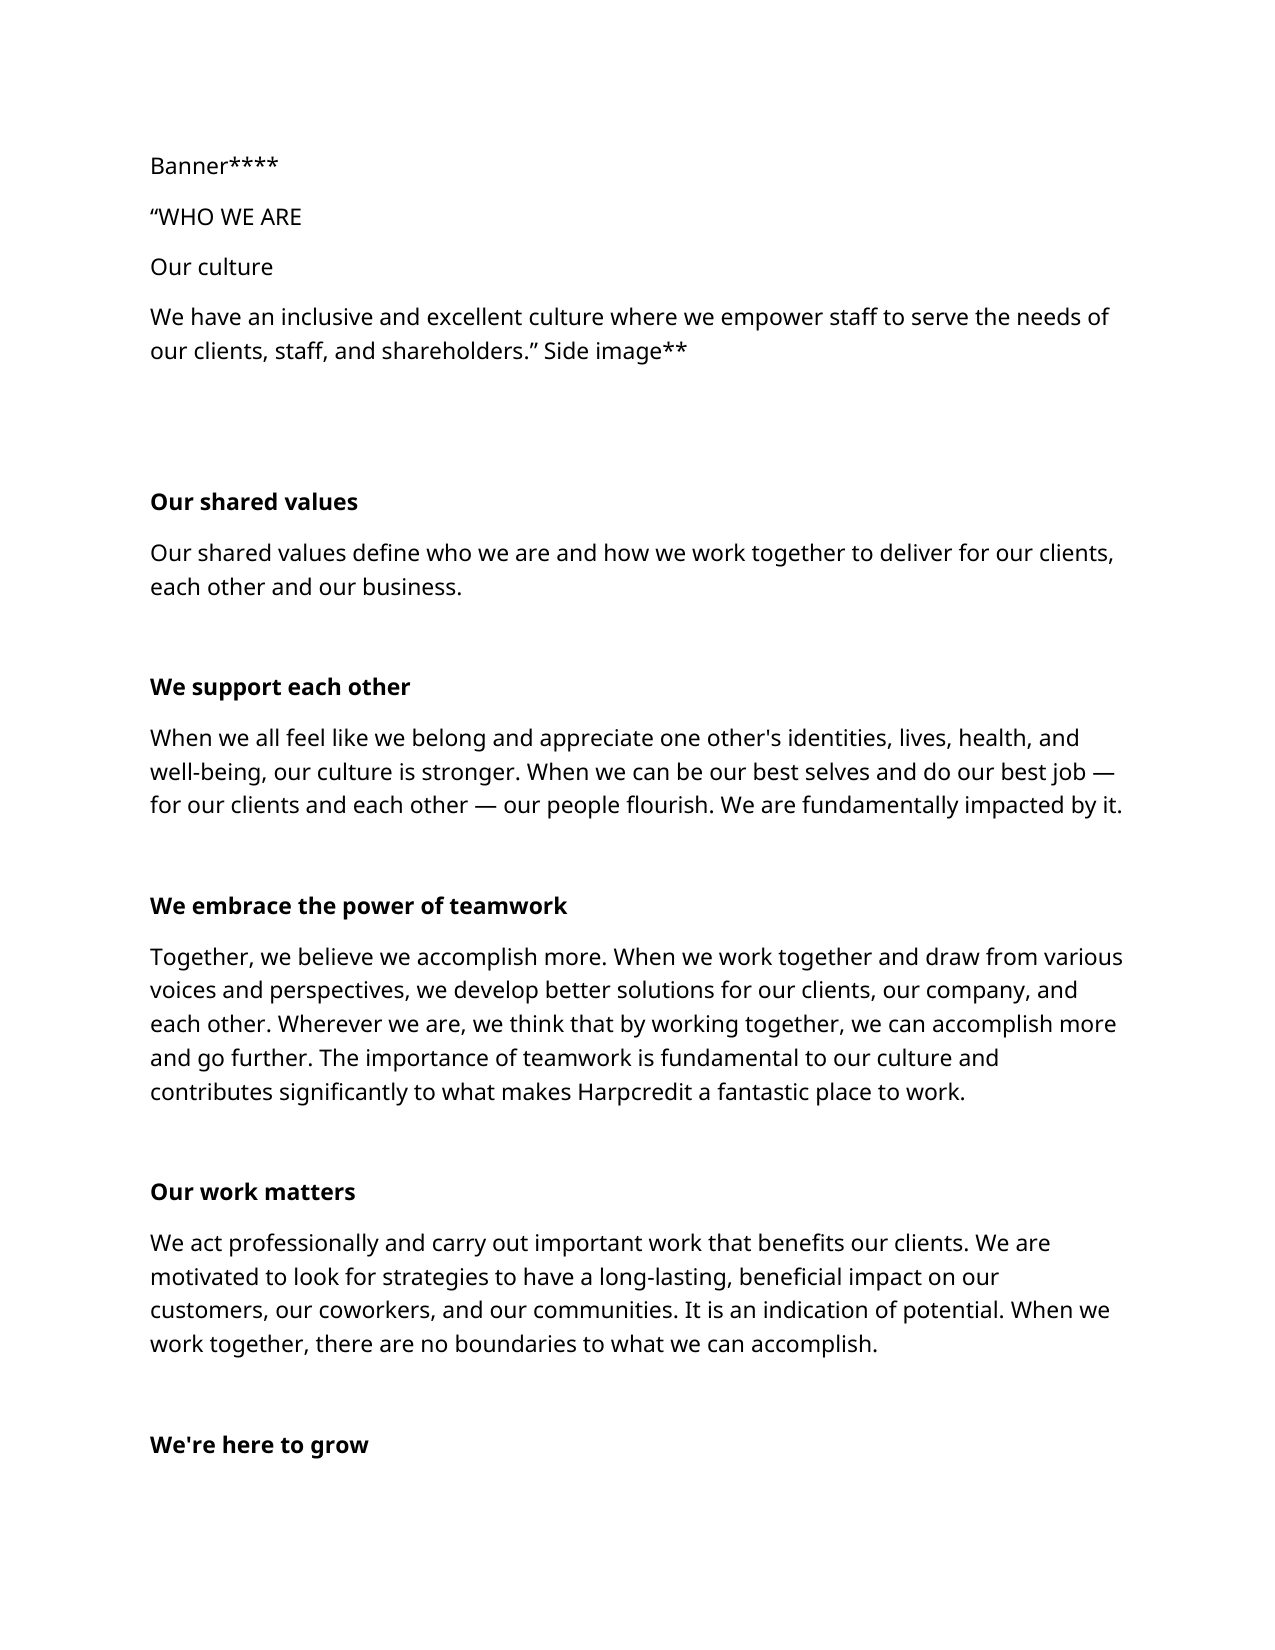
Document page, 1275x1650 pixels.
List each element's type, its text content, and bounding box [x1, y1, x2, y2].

text We're here to grow [150, 1429, 1125, 1460]
text Our work matters [150, 1176, 1125, 1207]
text Our culture [150, 251, 1125, 282]
text Our shared values [150, 486, 1125, 517]
text We have an inclusive and excellent culture where we empower staff to serve the needs of our clients, staff, and shareholders.” Side image** [150, 301, 1125, 366]
text When we all feel like we belong and appreciate one other's identities, lives, health, and well-being, our culture is stronger. When we can be our best selves and do our best job — for our clients and each other — our people flourish. We are fundamentally impacted by it. [150, 722, 1125, 820]
text We support each other [150, 671, 1125, 702]
text We embrace the power of teamwork [150, 890, 1125, 921]
text Together, we believe we accomplish more. When we work together and draw from various voices and perspectives, we develop better solutions for our clients, our company, and each other. Wherever we are, we think that by working together, we can accomplish more and go further. The importance of teamwork is fundamental to our culture and contributes significantly to what makes Harpcredit a fantastic place to work. [150, 940, 1125, 1107]
text Our shared values define who we are and how we work together to deliver for our clients, each other and our business. [150, 537, 1125, 602]
text We act professionally and carry out important work that benefits our clients. We are motivated to look for strategies to have a long-lasting, beneficial impact on our customers, our coworkers, and our communities. It is an indication of potential. When we work together, there are no boundaries to what we can accomplish. [150, 1227, 1125, 1359]
text Banner**** [150, 150, 1125, 181]
text “WHO WE ARE [150, 200, 1125, 232]
